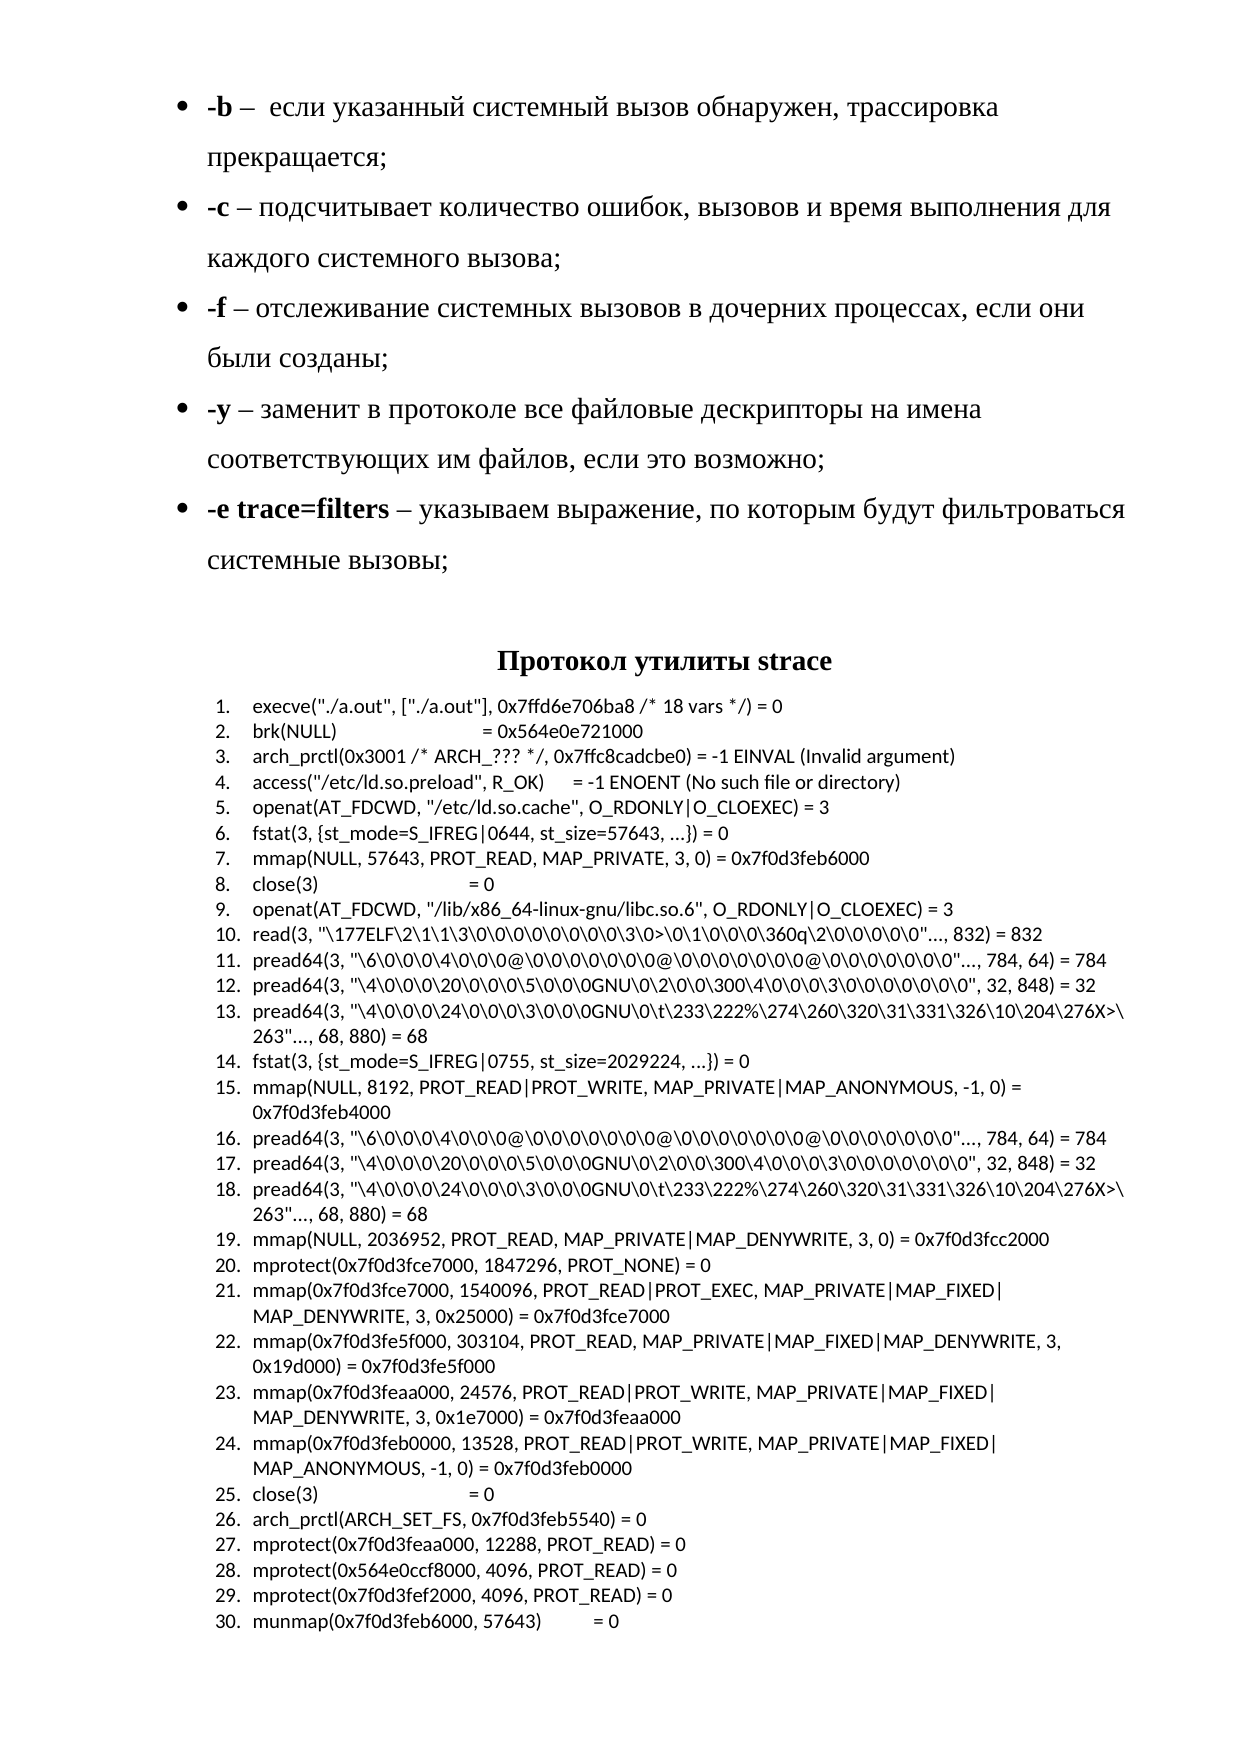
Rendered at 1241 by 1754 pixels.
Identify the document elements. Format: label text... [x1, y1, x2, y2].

list mmap(NULL, 8192, PROT_READ|PROT_WRITE, MAP_PRIVATE|MAP_ANONYMOUS, -1, 0) = 0x7f0d3feb4000 [215, 1074, 1152, 1125]
list mmap(0x7f0d3fe5f000, 303104, PROT_READ, MAP_PRIVATE|MAP_FIXED|MAP_DENYWRITE, 3, 0x19d000) = 0x7f0d3fe5f000 [215, 1328, 1152, 1379]
list close(3) = 0 [215, 871, 1152, 896]
list pread64(3, "\4\0\0\0\24\0\0\0\3\0\0\0GNU\0\t\233\222%\274\260\320\31\331\326\10\204\276X>\263"..., 68, 880) = 68 [215, 1176, 1152, 1227]
list mmap(0x7f0d3fce7000, 1540096, PROT_READ|PROT_EXEC, MAP_PRIVATE|MAP_FIXED|MAP_DENYWRITE, 3, 0x25000) = 0x7f0d3fce7000 [215, 1277, 1152, 1328]
list mmap(0x7f0d3feb0000, 13528, PROT_READ|PROT_WRITE, MAP_PRIVATE|MAP_FIXED|MAP_ANONYMOUS, -1, 0) = 0x7f0d3feb0000 [215, 1430, 1152, 1481]
list mprotect(0x7f0d3fef2000, 4096, PROT_READ) = 0 [215, 1582, 1152, 1608]
list fstat(3, {st_mode=S_IFREG|0755, st_size=2029224, ...}) = 0 [215, 1049, 1152, 1074]
list munmap(0x7f0d3feb6000, 57643) = 0 [215, 1608, 1152, 1633]
list -y – заменит в протоколе все файловые дескрипторы на имена соответствующих им файлов, если это возможно; [177, 391, 1152, 475]
list -c – подсчитывает количество ошибок, вызовов и время выполнения для каждого системного вызова; [177, 189, 1152, 273]
list pread64(3, "\6\0\0\0\4\0\0\0@\0\0\0\0\0\0\0@\0\0\0\0\0\0\0@\0\0\0\0\0\0\0"..., 784, 64) = 784 [215, 947, 1152, 972]
list pread64(3, "\4\0\0\0\20\0\0\0\5\0\0\0GNU\0\2\0\0\300\4\0\0\0\3\0\0\0\0\0\0\0", 32, 848) = 32 [215, 972, 1152, 998]
list close(3) = 0 [215, 1481, 1152, 1506]
list fstat(3, {st_mode=S_IFREG|0644, st_size=57643, ...}) = 0 [215, 820, 1152, 845]
list pread64(3, "\4\0\0\0\24\0\0\0\3\0\0\0GNU\0\t\233\222%\274\260\320\31\331\326\10\204\276X>\263"..., 68, 880) = 68 [215, 998, 1152, 1049]
list -b – если указанный системный вызов обнаружен, трассировка прекращается; [177, 89, 1152, 173]
list -e trace=filters – указываем выражение, по которым будут фильтроваться системные вызовы; [177, 492, 1152, 576]
list mprotect(0x7f0d3fce7000, 1847296, PROT_NONE) = 0 [215, 1252, 1152, 1277]
list read(3, "\177ELF\2\1\1\3\0\0\0\0\0\0\0\0\3\0>\0\1\0\0\0\360q\2\0\0\0\0\0"..., 832) = 832 [215, 922, 1152, 947]
list openat(AT_FDCWD, "/etc/ld.so.cache", O_RDONLY|O_CLOEXEC) = 3 [215, 794, 1152, 820]
list Протокол утилиты strace [177, 643, 1152, 676]
list access("/etc/ld.so.preload", R_OK) = -1 ENOENT (No such file or directory) [215, 769, 1152, 794]
list openat(AT_FDCWD, "/lib/x86_64-linux-gnu/libc.so.6", O_RDONLY|O_CLOEXEC) = 3 [215, 896, 1152, 922]
list arch_prctl(0x3001 /* ARCH_??? */, 0x7ffc8cadcbe0) = -1 EINVAL (Invalid argument) [215, 744, 1152, 769]
list mmap(NULL, 57643, PROT_READ, MAP_PRIVATE, 3, 0) = 0x7f0d3feb6000 [215, 845, 1152, 871]
list mprotect(0x7f0d3feaa000, 12288, PROT_READ) = 0 [215, 1532, 1152, 1557]
list mmap(NULL, 2036952, PROT_READ, MAP_PRIVATE|MAP_DENYWRITE, 3, 0) = 0x7f0d3fcc2000 [215, 1227, 1152, 1252]
list -f – отслеживание системных вызовов в дочерних процессах, если они были созданы; [177, 290, 1152, 374]
list brk(NULL) = 0x564e0e721000 [215, 718, 1152, 744]
list mprotect(0x564e0ccf8000, 4096, PROT_READ) = 0 [215, 1557, 1152, 1582]
list pread64(3, "\4\0\0\0\20\0\0\0\5\0\0\0GNU\0\2\0\0\300\4\0\0\0\3\0\0\0\0\0\0\0", 32, 848) = 32 [215, 1150, 1152, 1176]
list arch_prctl(ARCH_SET_FS, 0x7f0d3feb5540) = 0 [215, 1506, 1152, 1532]
list execve("./a.out", ["./a.out"], 0x7ffd6e706ba8 /* 18 vars */) = 0 [215, 693, 1152, 718]
list pread64(3, "\6\0\0\0\4\0\0\0@\0\0\0\0\0\0\0@\0\0\0\0\0\0\0@\0\0\0\0\0\0\0"..., 784, 64) = 784 [215, 1125, 1152, 1150]
list mmap(0x7f0d3feaa000, 24576, PROT_READ|PROT_WRITE, MAP_PRIVATE|MAP_FIXED|MAP_DENYWRITE, 3, 0x1e7000) = 0x7f0d3feaa000 [215, 1379, 1152, 1430]
